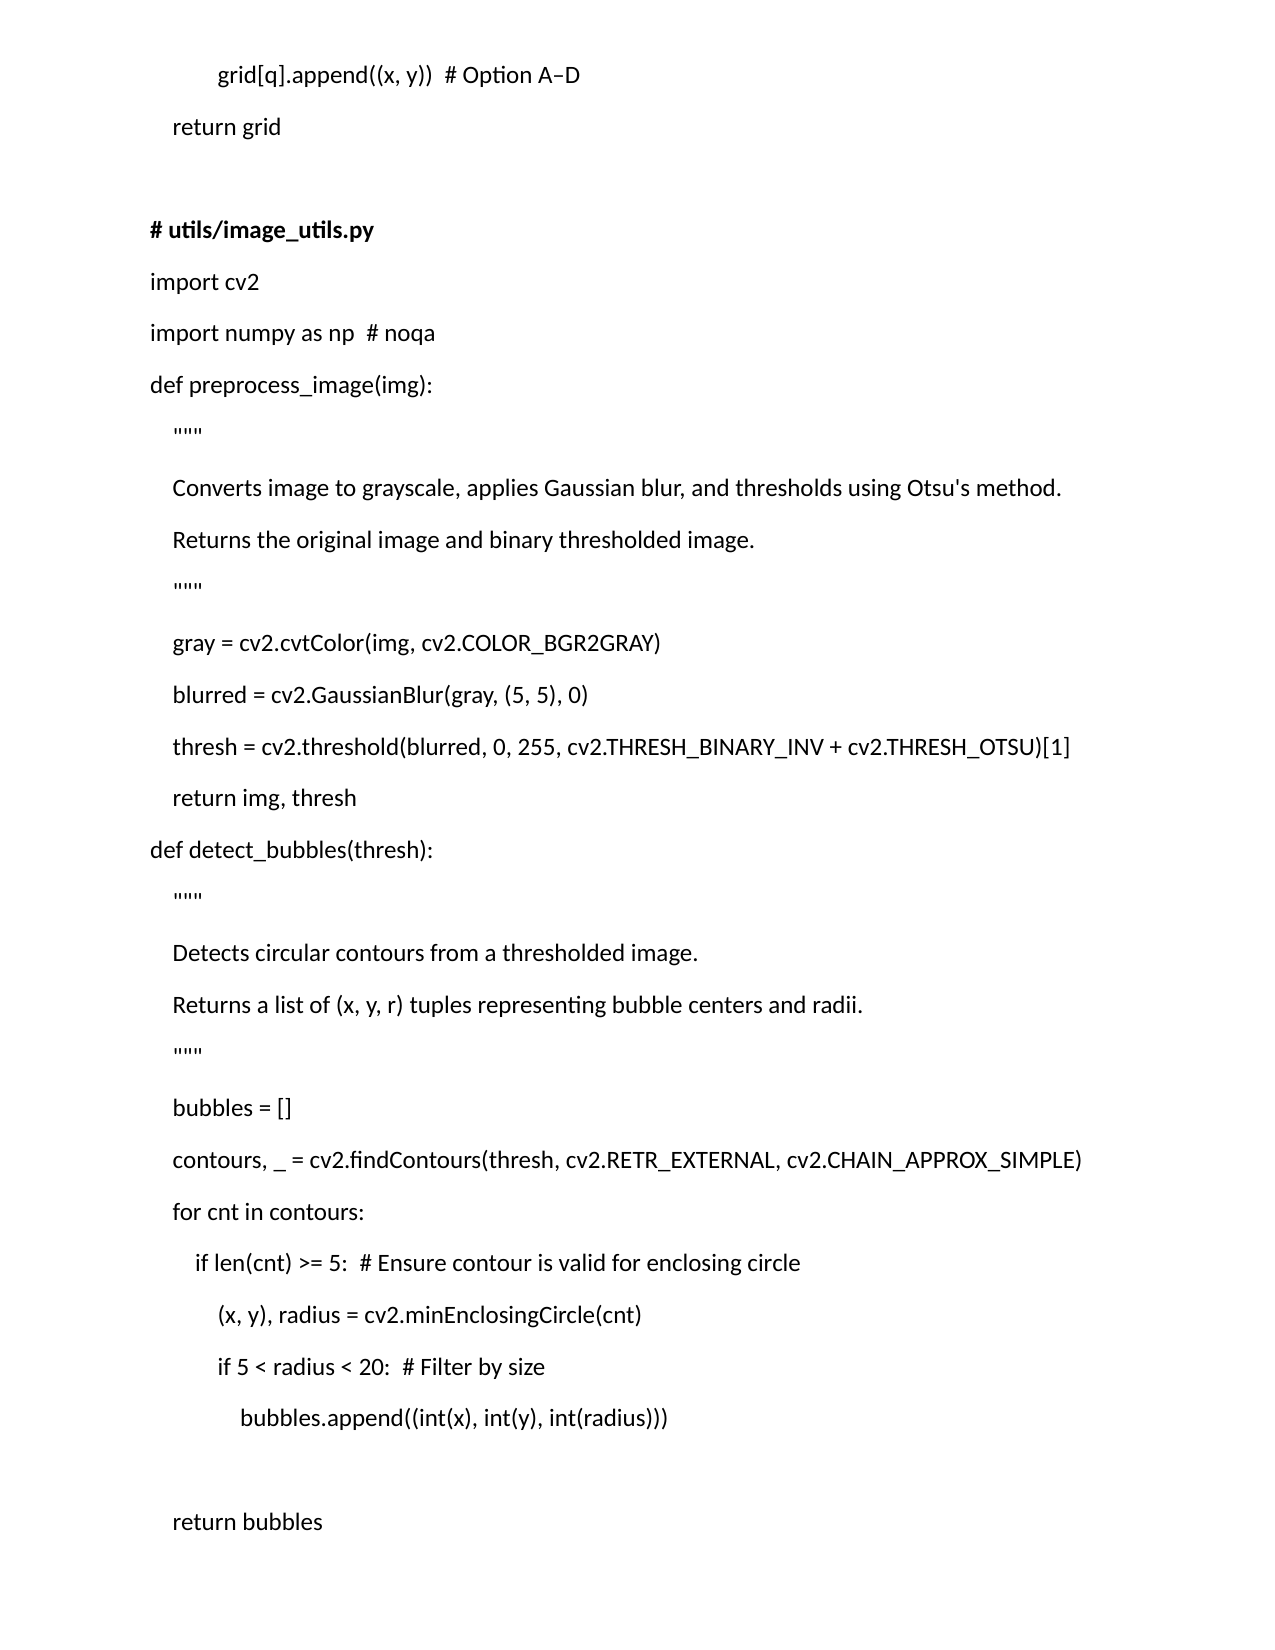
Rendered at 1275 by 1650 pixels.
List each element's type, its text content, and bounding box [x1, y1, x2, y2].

text def preprocess_image(img): [150, 369, 1125, 399]
text return bubbles [150, 1506, 1125, 1536]
text Returns a list of (x, y, r) tuples representing bubble centers and radii. [150, 989, 1125, 1019]
text bubbles = [] [150, 1092, 1125, 1123]
text for cnt in contours: [150, 1196, 1125, 1226]
text gray = cv2.cvtColor(img, cv2.COLOR_BGR2GRAY) [150, 627, 1125, 658]
text return img, thresh [150, 782, 1125, 813]
text Detects circular contours from a thresholded image. [150, 937, 1125, 968]
text (x, y), radius = cv2.minEnclosingCircle(cnt) [150, 1299, 1125, 1329]
text """ [150, 1041, 1125, 1071]
text return grid [150, 111, 1125, 141]
text blurred = cv2.GaussianBlur(gray, (5, 5), 0) [150, 679, 1125, 709]
text """ [150, 886, 1125, 916]
text """ [150, 576, 1125, 606]
text bubbles.append((int(x), int(y), int(radius))) [150, 1402, 1125, 1433]
text contours, _ = cv2.findContours(thresh, cv2.RETR_EXTERNAL, cv2.CHAIN_APPROX_SIMPLE) [150, 1144, 1125, 1174]
text import cv2 [150, 266, 1125, 296]
text grid[q].append((x, y)) # Option A–D [150, 59, 1125, 89]
text thresh = cv2.threshold(blurred, 0, 255, cv2.THRESH_BINARY_INV + cv2.THRESH_OTSU)[1] [150, 731, 1125, 761]
text if 5 < radius < 20: # Filter by size [150, 1351, 1125, 1381]
text if len(cnt) >= 5: # Ensure contour is valid for enclosing circle [150, 1247, 1125, 1278]
text Returns the original image and binary thresholded image. [150, 524, 1125, 554]
text # utils/image_utils.py [150, 214, 1125, 244]
text """ [150, 421, 1125, 451]
text def detect_bubbles(thresh): [150, 834, 1125, 864]
text Converts image to grayscale, applies Gaussian blur, and thresholds using Otsu's method. [150, 472, 1125, 503]
text import numpy as np # noqa [150, 317, 1125, 348]
